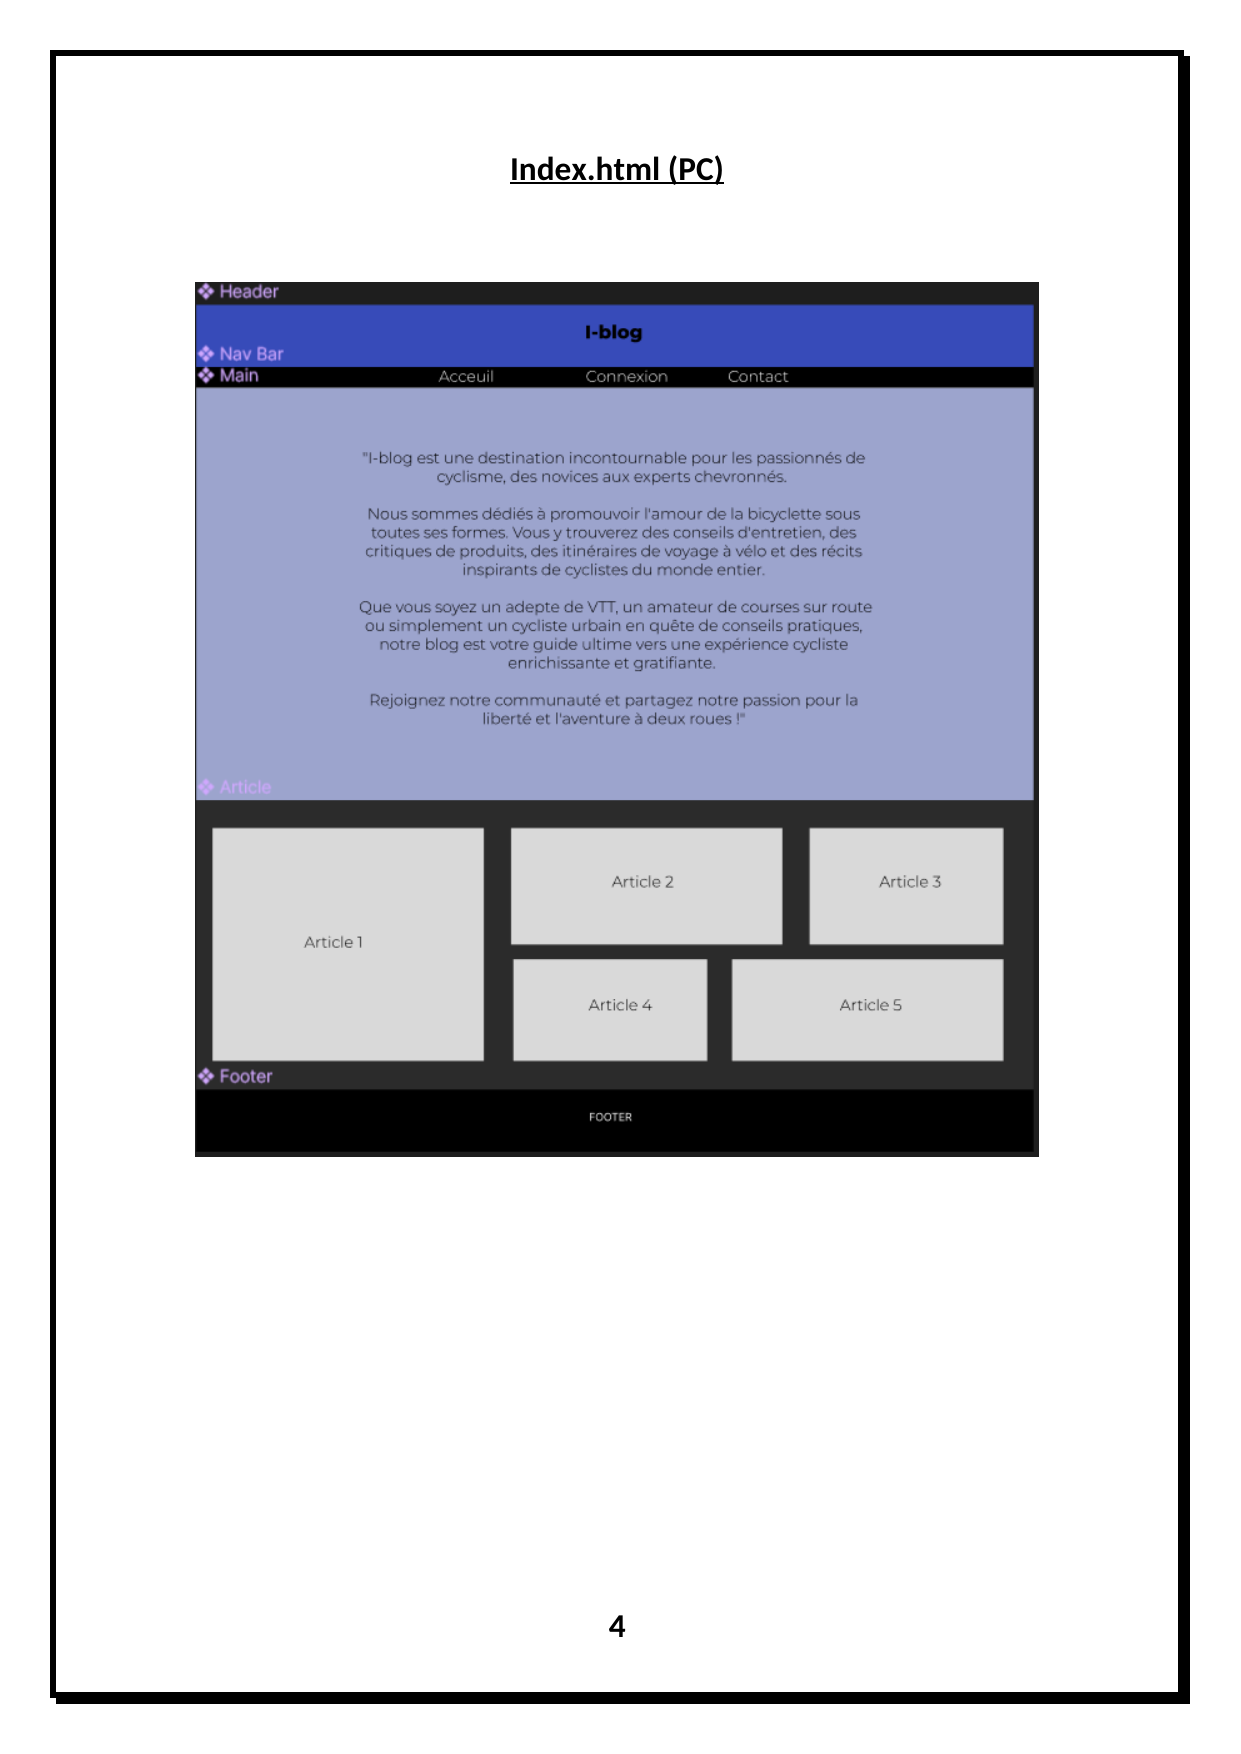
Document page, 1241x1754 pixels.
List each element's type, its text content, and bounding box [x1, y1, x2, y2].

picture [195, 282, 1039, 1157]
text Index.html (PC) [147, 147, 1086, 188]
